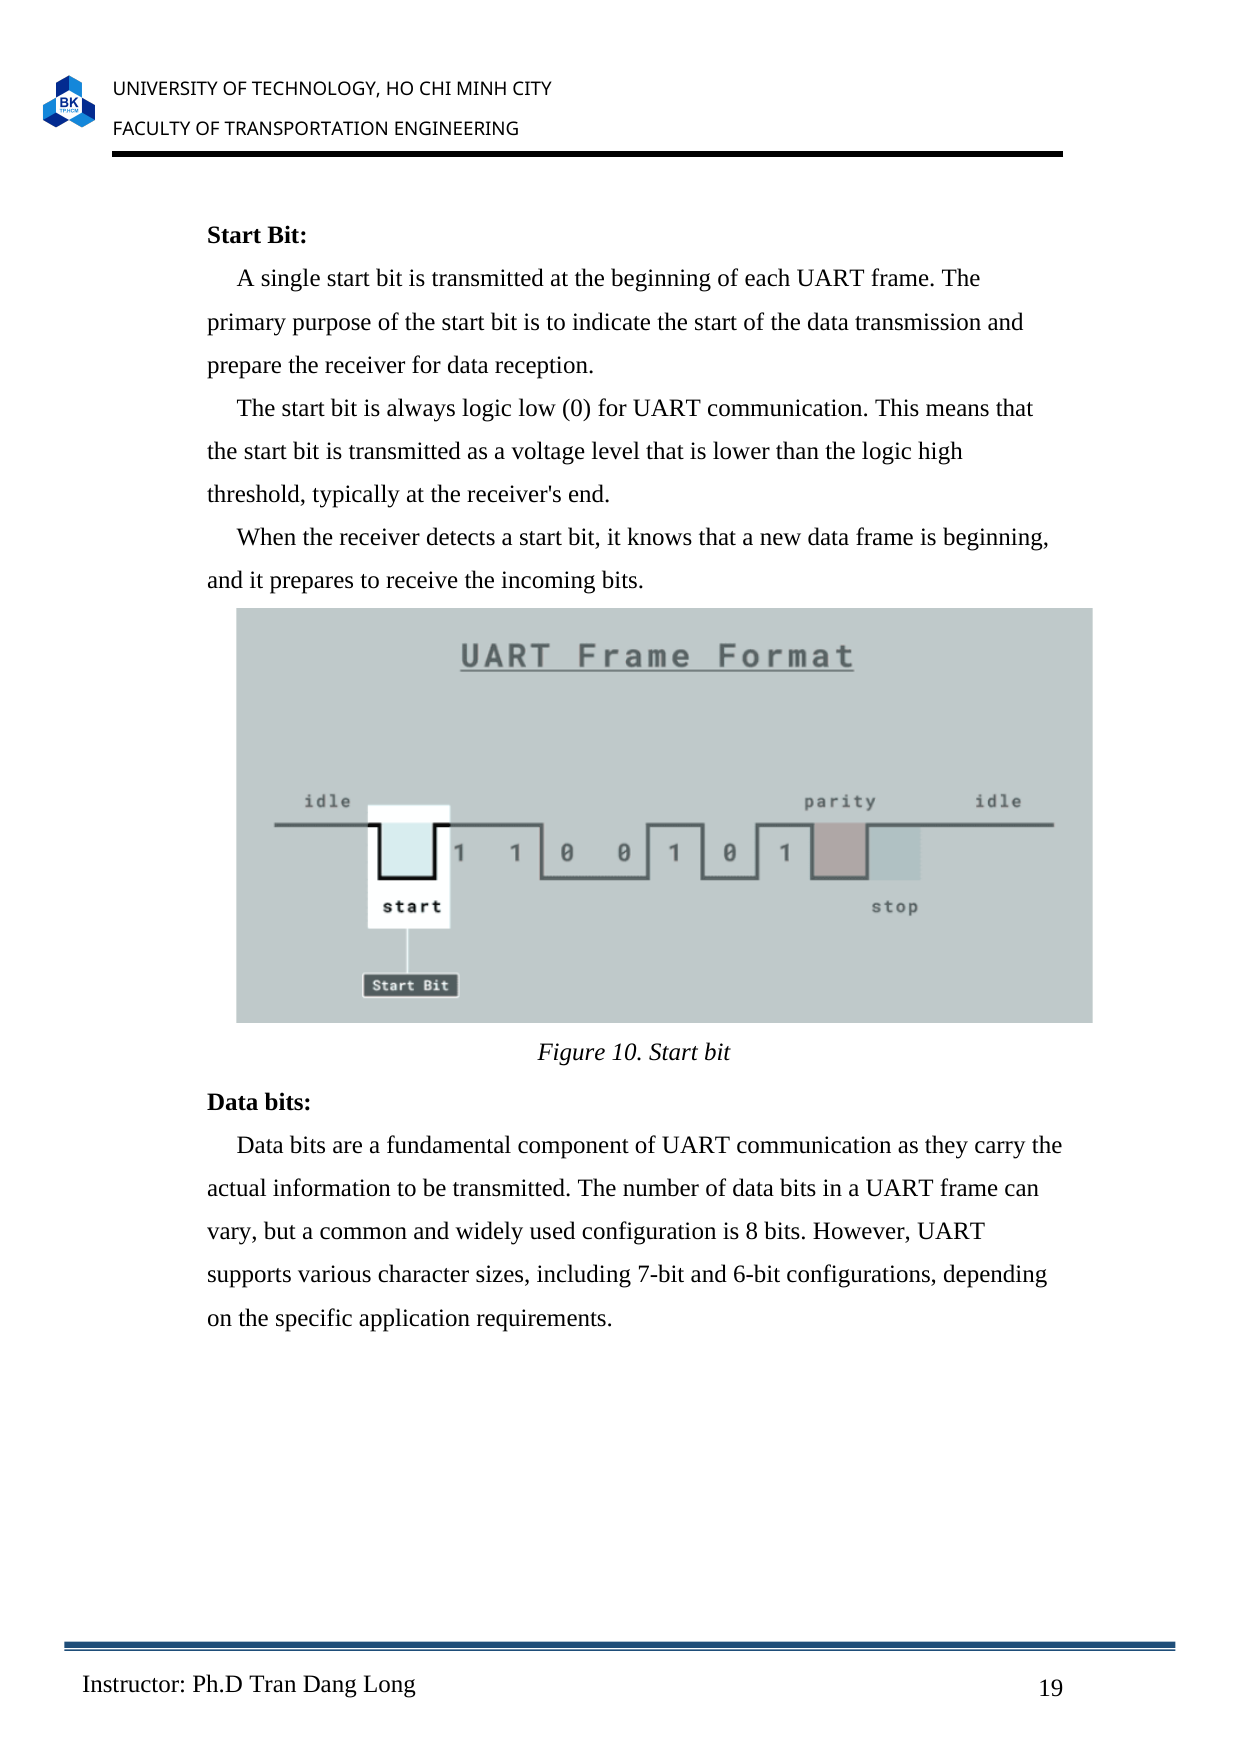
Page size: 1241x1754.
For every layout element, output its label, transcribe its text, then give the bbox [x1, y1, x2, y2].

text When the receiver detects a start bit, it knows that a new data frame is beginning, and it prepares to receive the incoming bits. [207, 522, 1063, 594]
picture [236, 608, 1093, 1023]
text A single start bit is transmitted at the beginning of each UART frame. The primary purpose of the start bit is to indicate the start of the data transmission and prepare the receiver for data reception. [207, 263, 1063, 378]
list Data bits are a fundamental component of UART communication as they carry the actual information to be transmitted. The number of data bits in a UART frame can vary, but a common and widely used configuration is 8 bits. However, UART supports various character sizes, including 7-bit and 6-bit configurations, depending on the specific application requirements. [207, 1130, 1063, 1331]
list Data bits: [207, 1087, 1063, 1116]
text Figure 10. Start bit [207, 1037, 1063, 1066]
text The start bit is always logic low (0) for UART communication. This means that the start bit is transmitted as a voltage level that is lower than the logic high threshold, typically at the receiver's end. [207, 393, 1063, 508]
text Start Bit: [207, 220, 1063, 249]
picture [34, 72, 105, 135]
